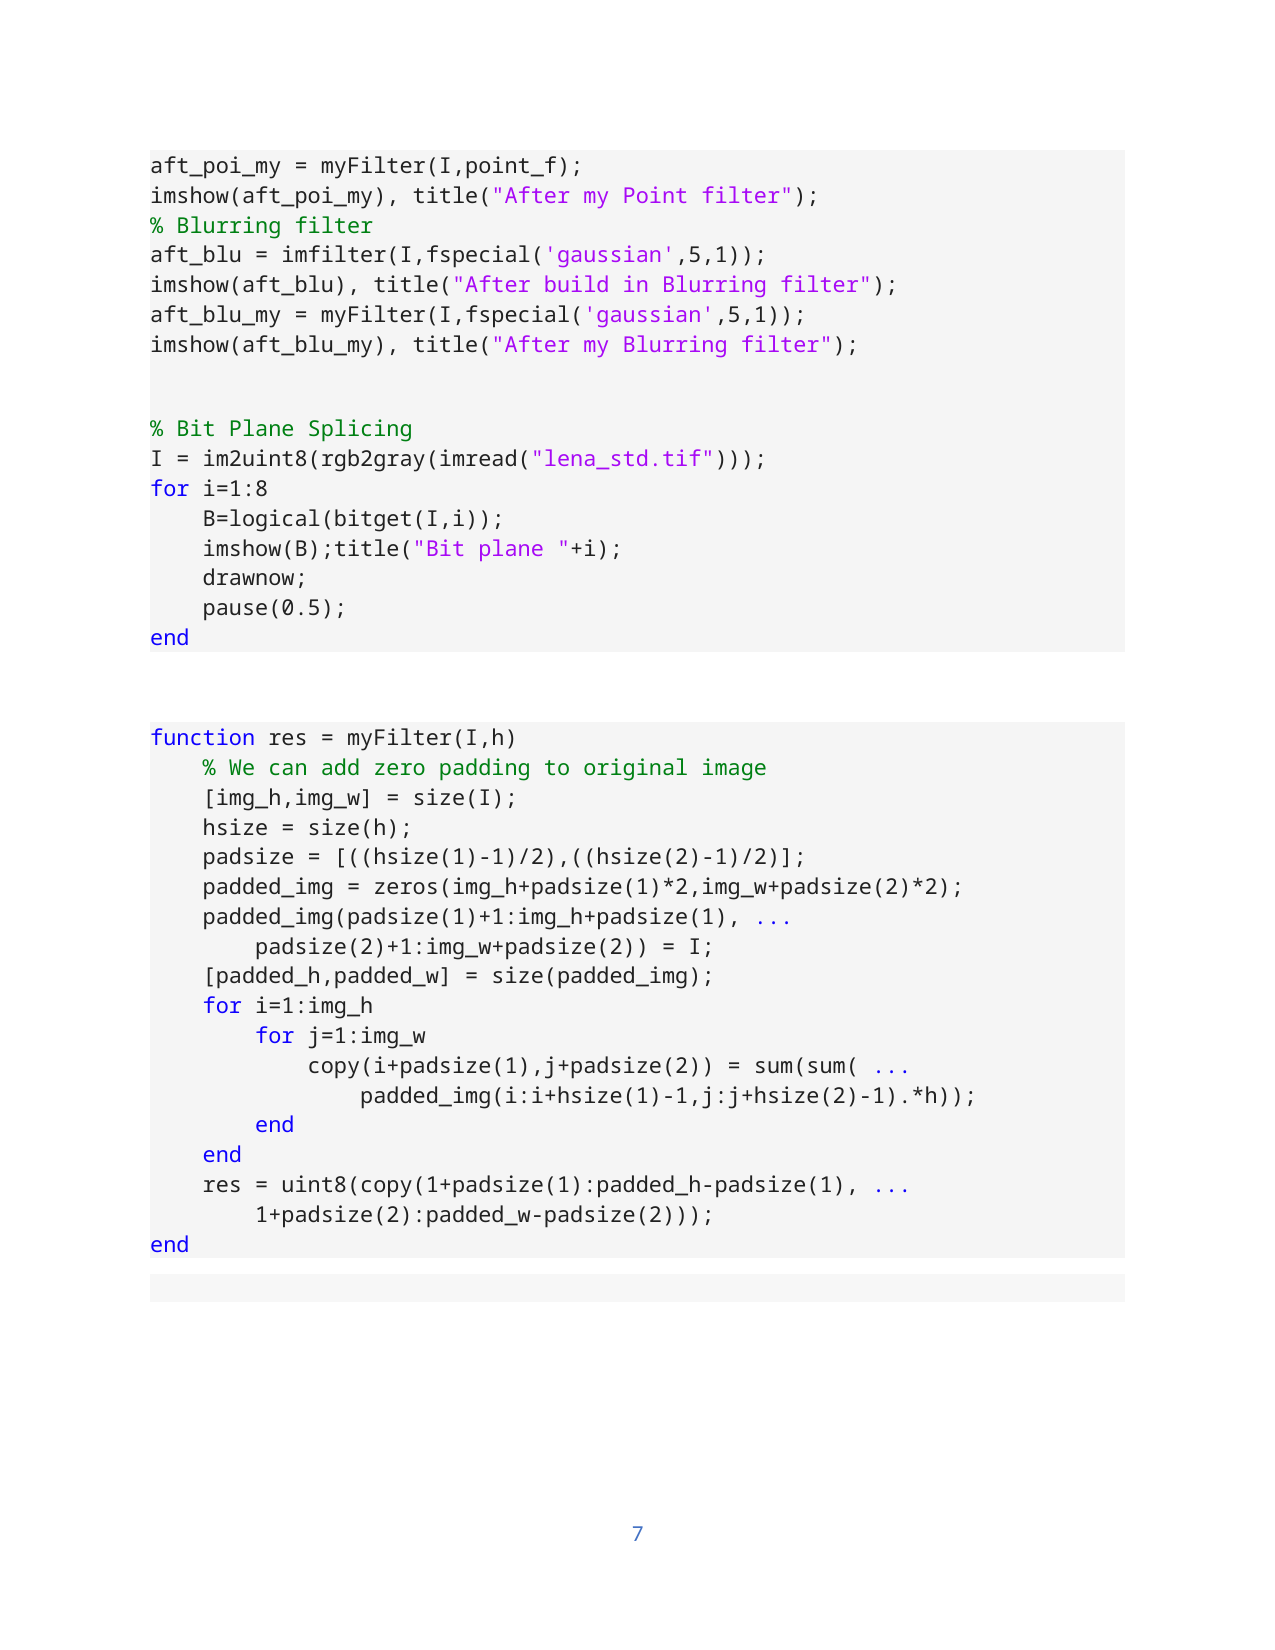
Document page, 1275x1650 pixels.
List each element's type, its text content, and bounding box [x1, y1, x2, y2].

text drawnow; [150, 562, 1125, 592]
text [padded_h,padded_w] = size(padded_img); [150, 960, 1125, 990]
text imshow(B);title("Bit plane "+i); [150, 532, 1125, 562]
text end [150, 1139, 1125, 1169]
text % We can add zero padding to original image [150, 752, 1125, 782]
text I = im2uint8(rgb2gray(imread("lena_std.tif"))); [150, 443, 1125, 473]
text padded_img(i:i+hsize(1)-1,j:j+hsize(2)-1).*h)); [150, 1079, 1125, 1109]
text function res = myFilter(I,h) [150, 722, 1125, 752]
text padsize = [((hsize(1)-1)/2),((hsize(2)-1)/2)]; [150, 841, 1125, 871]
text for i=1:8 [150, 473, 1125, 503]
text end [150, 1228, 1125, 1258]
text padded_img = zeros(img_h+padsize(1)*2,img_w+padsize(2)*2); [150, 871, 1125, 901]
text end [150, 622, 1125, 652]
text copy(i+padsize(1),j+padsize(2)) = sum(sum( ... [150, 1050, 1125, 1079]
text B=logical(bitget(I,i)); [150, 503, 1125, 532]
text for j=1:img_w [150, 1020, 1125, 1050]
text % Blurring filter [150, 209, 1125, 239]
text res = uint8(copy(1+padsize(1):padded_h-padsize(1), ... [150, 1169, 1125, 1199]
text padded_img(padsize(1)+1:img_h+padsize(1), ... [150, 901, 1125, 931]
text aft_poi_my = myFilter(I,point_f); [150, 150, 1125, 180]
text imshow(aft_poi_my), title("After my Point filter"); [150, 180, 1125, 209]
text end [150, 1109, 1125, 1139]
text imshow(aft_blu), title("After build in Blurring filter"); [150, 269, 1125, 299]
text pause(0.5); [150, 592, 1125, 622]
text aft_blu_my = myFilter(I,fspecial('gaussian',5,1)); [150, 299, 1125, 329]
text for i=1:img_h [150, 990, 1125, 1020]
text hsize = size(h); [150, 811, 1125, 841]
text [img_h,img_w] = size(I); [150, 782, 1125, 811]
text imshow(aft_blu_my), title("After my Blurring filter"); [150, 329, 1125, 358]
text 1+padsize(2):padded_w-padsize(2))); [150, 1199, 1125, 1228]
text padsize(2)+1:img_w+padsize(2)) = I; [150, 931, 1125, 960]
text aft_blu = imfilter(I,fspecial('gaussian',5,1)); [150, 239, 1125, 269]
text % Bit Plane Splicing [150, 413, 1125, 443]
